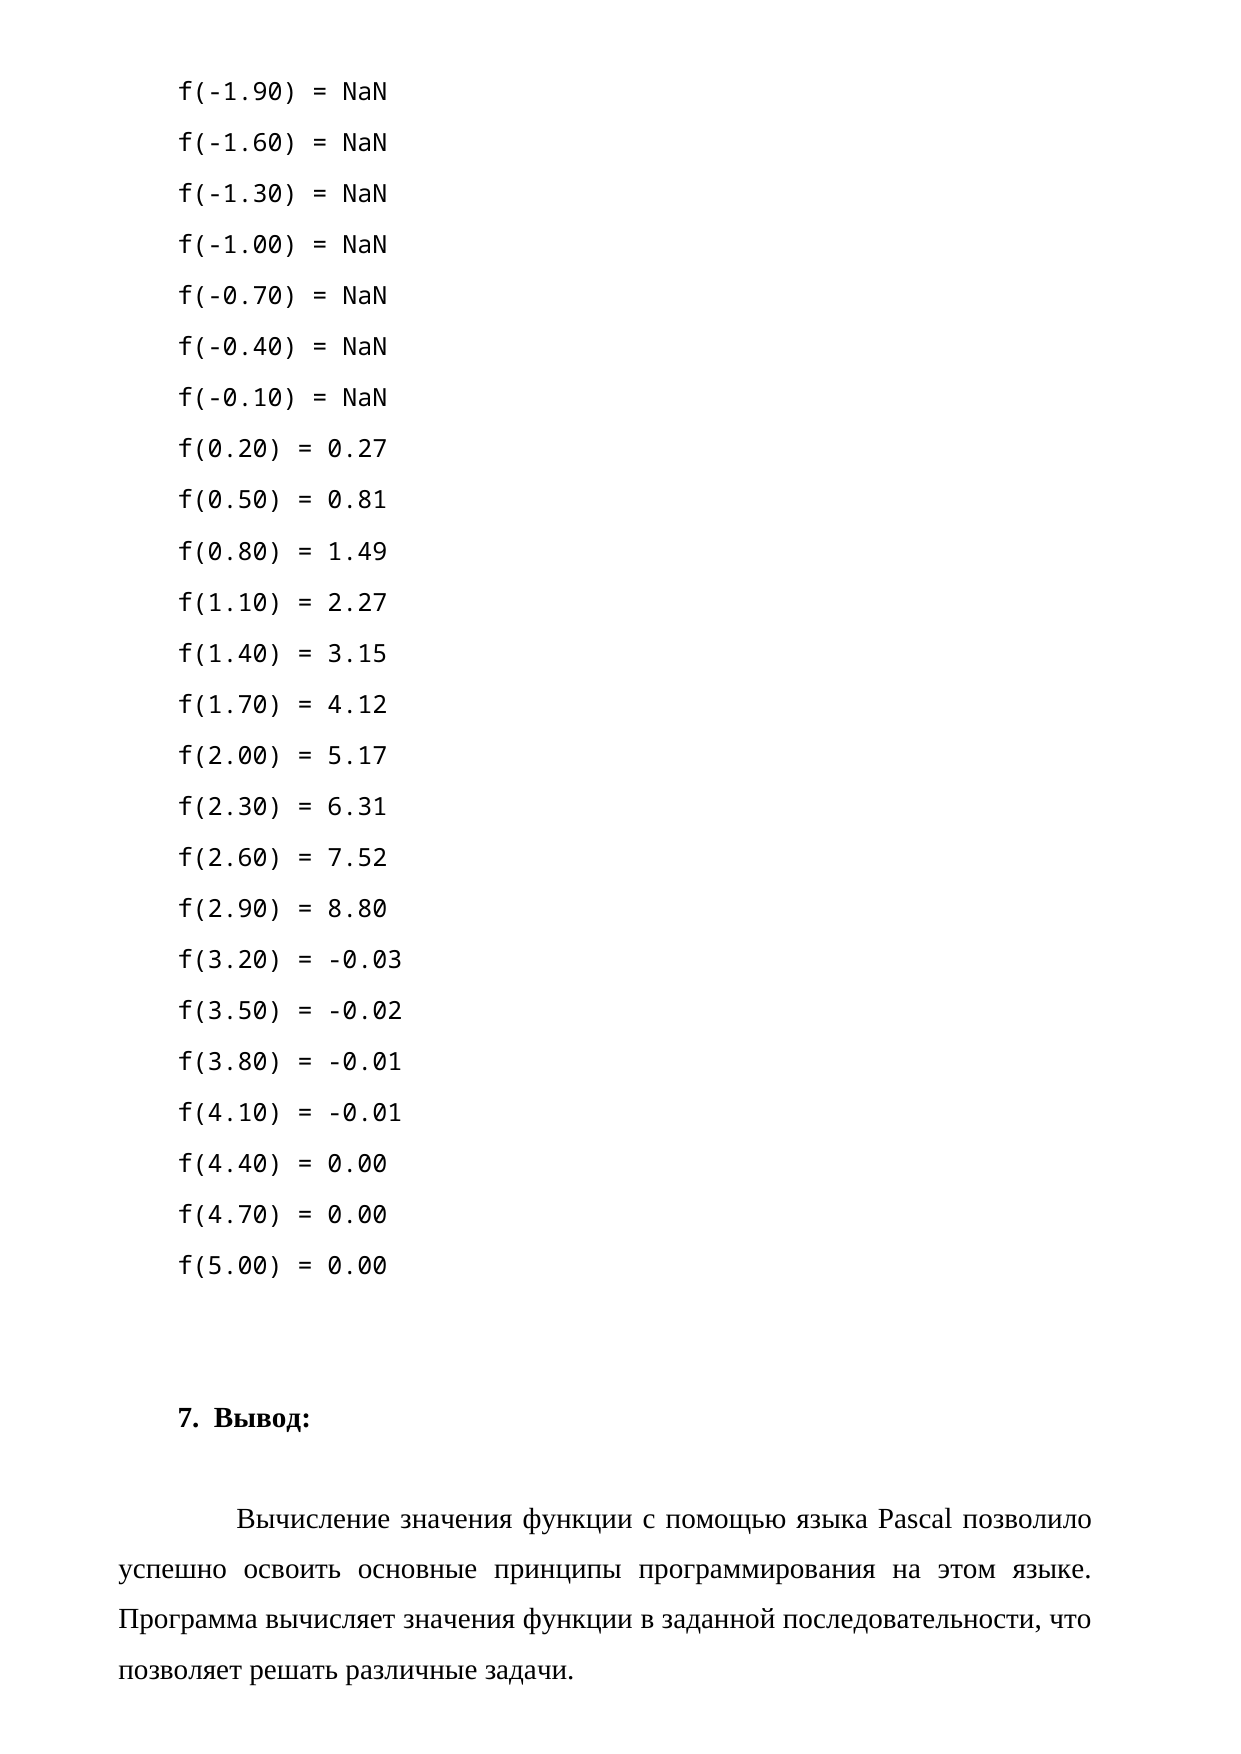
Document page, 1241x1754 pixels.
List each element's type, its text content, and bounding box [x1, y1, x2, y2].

text f(1.70) = 4.12 [177, 686, 1093, 720]
text Вычисление значения функции с помощью языка Pascal позволило успешно освоить основные принципы программирования на этом языке. Программа вычисляет значения функции в заданной последовательности, что позволяет решать различные задачи. [118, 1501, 1093, 1685]
text f(4.70) = 0.00 [177, 1197, 1093, 1231]
text f(-1.90) = NaN [177, 74, 1093, 108]
text f(-0.10) = NaN [177, 380, 1093, 414]
text f(-1.00) = NaN [177, 227, 1093, 261]
text f(1.10) = 2.27 [177, 584, 1093, 618]
text f(0.80) = 1.49 [177, 533, 1093, 567]
text f(1.40) = 3.15 [177, 635, 1093, 669]
text f(-1.60) = NaN [177, 125, 1093, 159]
text f(2.30) = 6.31 [177, 788, 1093, 822]
text f(3.20) = -0.03 [177, 942, 1093, 976]
text f(4.40) = 0.00 [177, 1146, 1093, 1180]
text f(2.90) = 8.80 [177, 891, 1093, 924]
text f(5.00) = 0.00 [177, 1248, 1093, 1282]
text 7. Вывод: [177, 1400, 1093, 1434]
text f(-0.40) = NaN [177, 329, 1093, 363]
text f(4.10) = -0.01 [177, 1095, 1093, 1129]
text f(2.00) = 5.17 [177, 737, 1093, 771]
text f(2.60) = 7.52 [177, 839, 1093, 873]
text f(0.50) = 0.81 [177, 482, 1093, 516]
text f(3.50) = -0.02 [177, 993, 1093, 1027]
text f(3.80) = -0.01 [177, 1044, 1093, 1078]
text f(0.20) = 0.27 [177, 431, 1093, 465]
text f(-0.70) = NaN [177, 278, 1093, 312]
text f(-1.30) = NaN [177, 176, 1093, 210]
